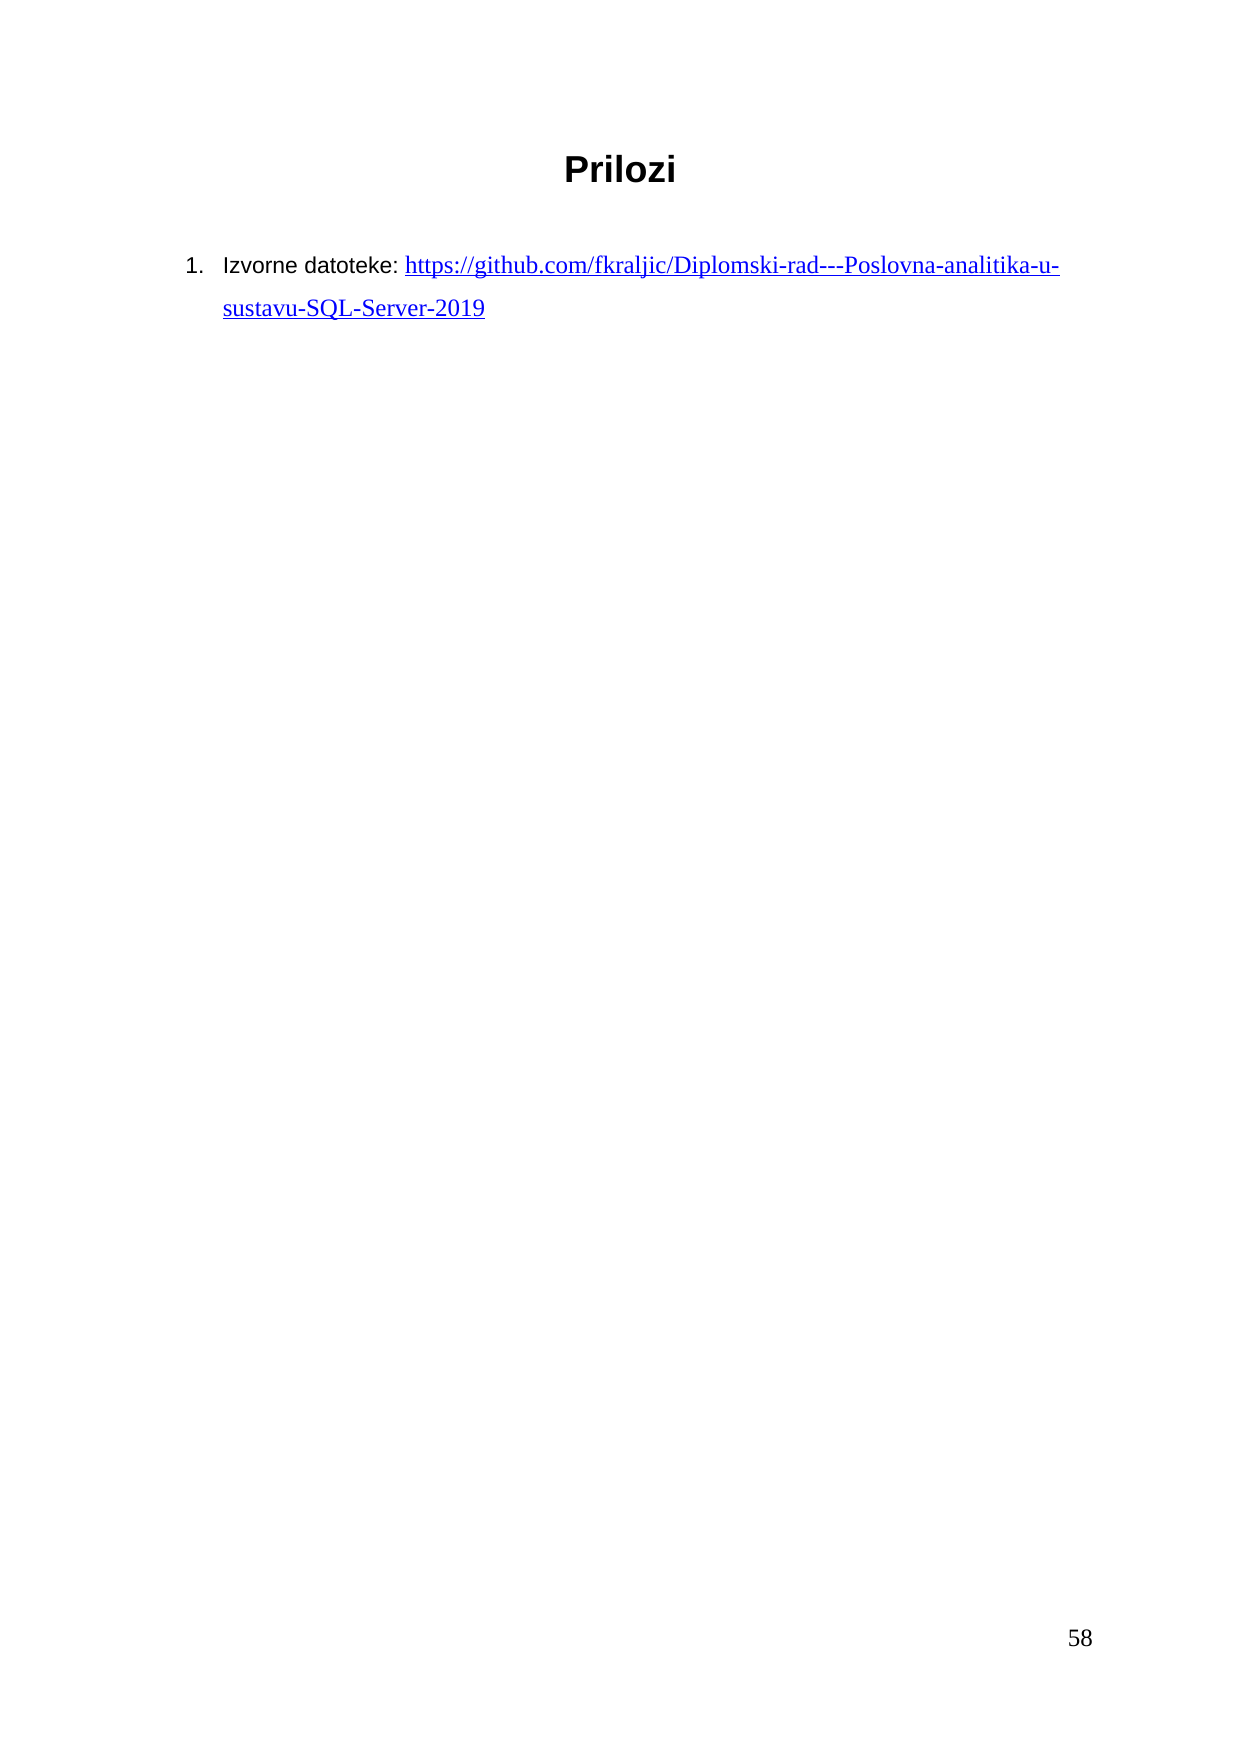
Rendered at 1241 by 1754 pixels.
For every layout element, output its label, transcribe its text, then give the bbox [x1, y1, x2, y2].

list Izvorne datoteke: https://github.com/fkraljic/Diplomski-rad---Poslovna-analitika-u-sustavu-SQL-Server-2019 [185, 250, 1093, 322]
list Prilozi [148, 148, 1093, 191]
